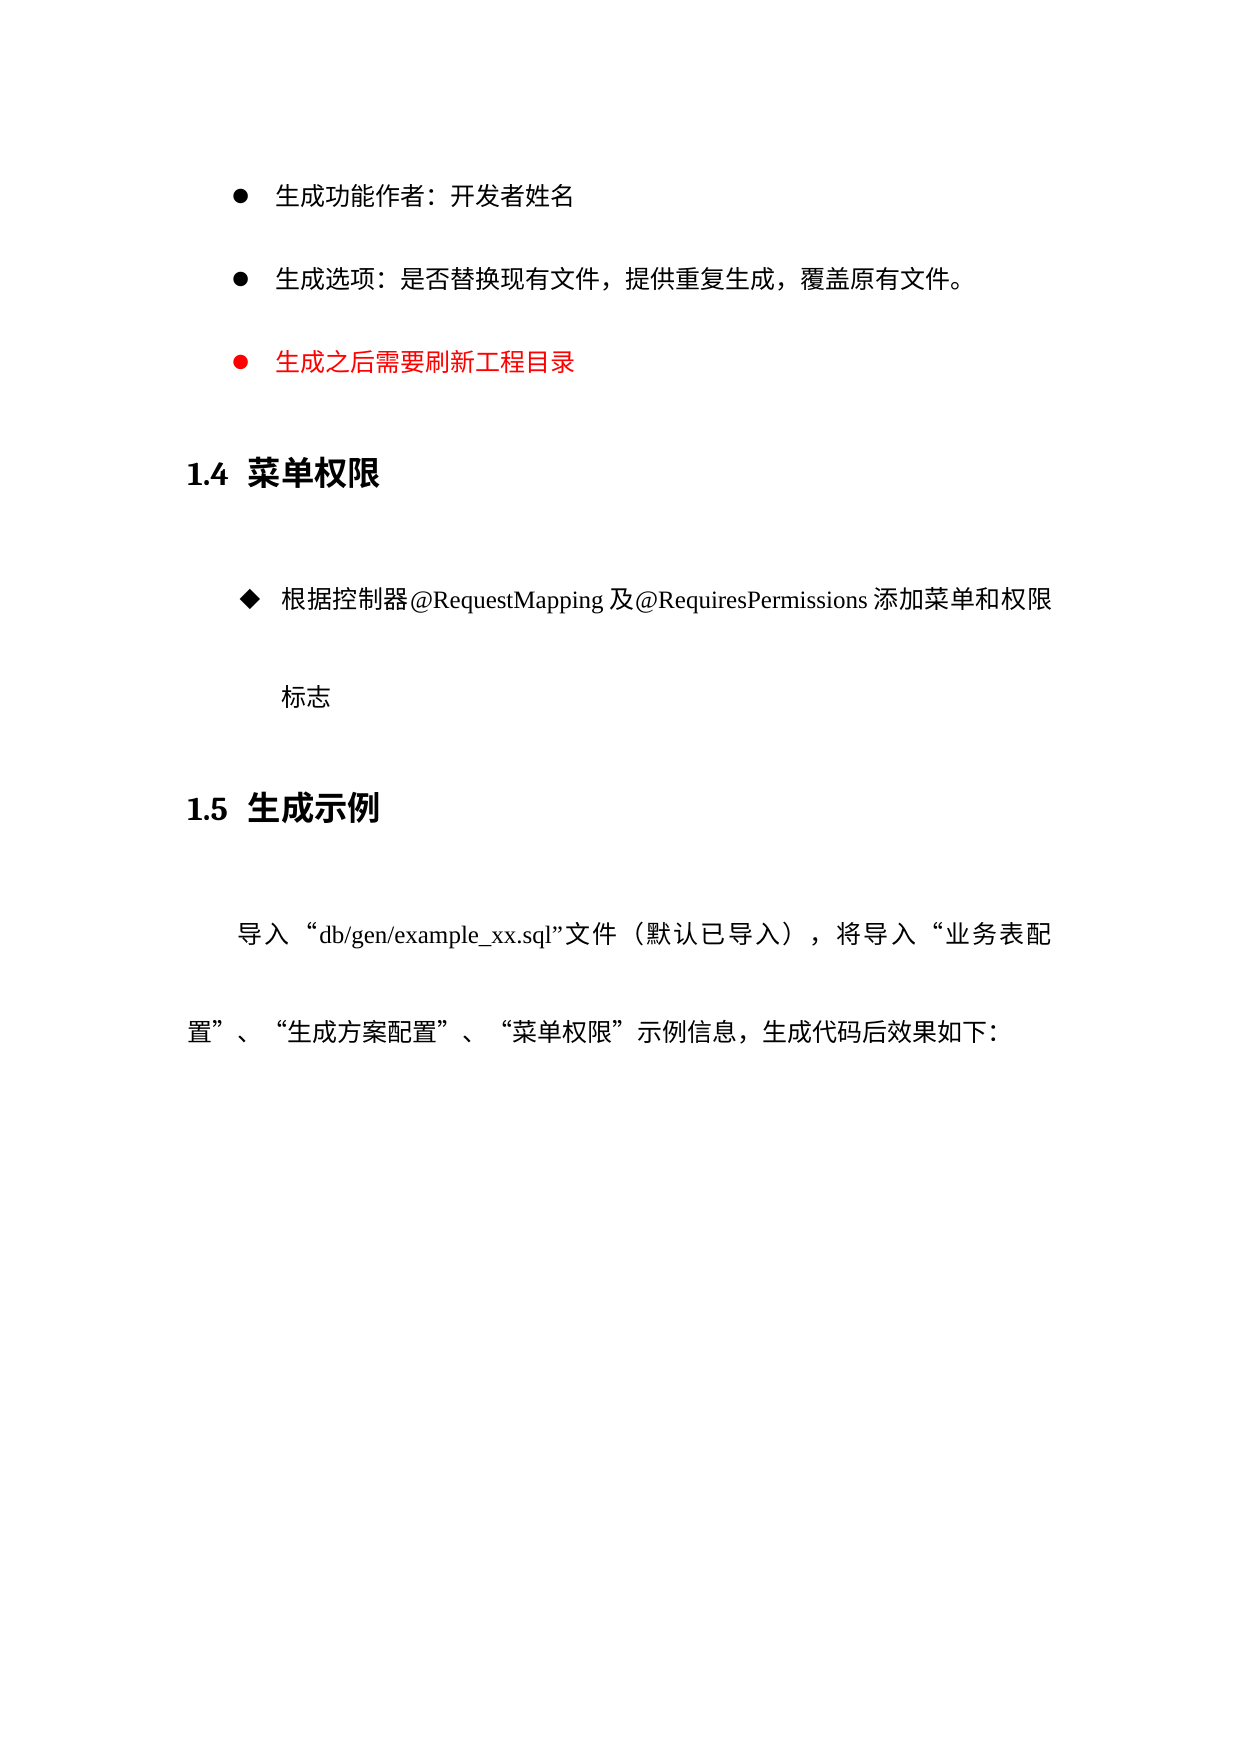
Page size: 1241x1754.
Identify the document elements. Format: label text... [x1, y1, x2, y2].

list 根据控制器@RequestMapping及@RequiresPermissions添加菜单和权限标志 [237, 566, 1053, 728]
subtitle 菜单权限 [187, 438, 1053, 503]
list 生成之后需要刷新工程目录 [231, 328, 1053, 393]
list 生成功能作者：开发者姓名 [231, 162, 1053, 227]
subtitle 生成示例 [187, 773, 1053, 838]
list 生成选项：是否替换现有文件，提供重复生成，覆盖原有文件。 [231, 245, 1053, 310]
list 导入“db/gen/example_xx.sql”文件（默认已导入），将导入“业务表配置”、“生成方案配置”、“菜单权限”示例信息，生成代码后效果如下： [187, 901, 1053, 1063]
